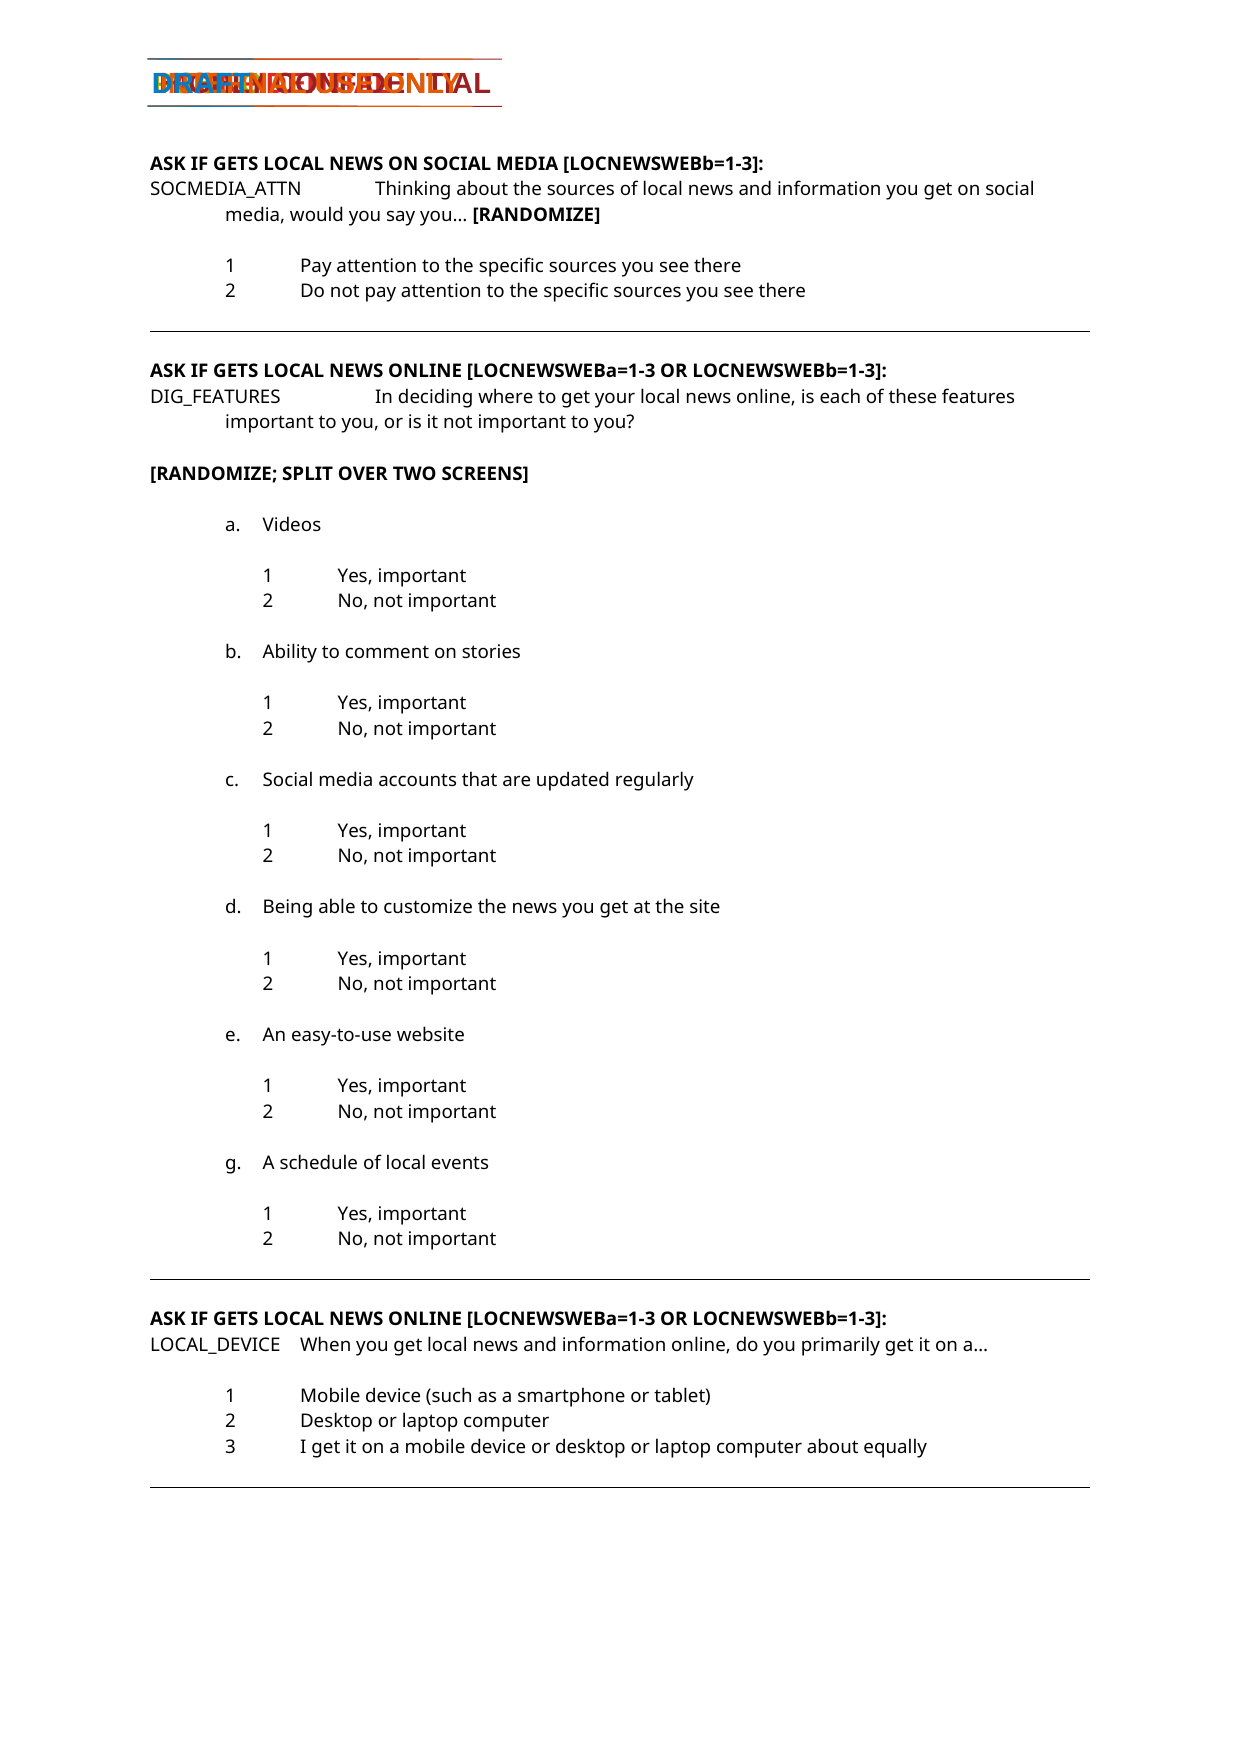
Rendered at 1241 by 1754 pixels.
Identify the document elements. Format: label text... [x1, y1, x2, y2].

list Yes, important [262, 1072, 1090, 1098]
list No, not important [262, 1226, 1090, 1251]
text LOCAL_DEVICE When you get local news and information online, do you primarily get it on a… [150, 1331, 1090, 1357]
list Being able to customize the news you get at the site [225, 894, 1090, 919]
text [RANDOMIZE; SPLIT OVER TWO SCREENS] [150, 460, 1090, 485]
list Yes, important [262, 1200, 1090, 1226]
list A schedule of local events [225, 1149, 1090, 1174]
list Yes, important [262, 945, 1090, 970]
list No, not important [262, 715, 1090, 741]
text ASK IF GETS LOCAL NEWS ONLINE [LOCNEWSWEBa=1-3 OR LOCNEWSWEBb=1-3]: [150, 358, 1090, 383]
list No, not important [262, 587, 1090, 613]
list Social media accounts that are updated regularly [225, 766, 1090, 792]
text ASK IF GETS LOCAL NEWS ONLINE [LOCNEWSWEBa=1-3 OR LOCNEWSWEBb=1-3]: [150, 1306, 1090, 1331]
list Ability to comment on stories [225, 638, 1090, 664]
list No, not important [262, 970, 1090, 996]
text 2 Do not pay attention to the specific sources you see there [225, 278, 1090, 303]
list No, not important [262, 1098, 1090, 1123]
list Desktop or laptop computer [225, 1408, 1090, 1433]
text ASK IF GETS LOCAL NEWS ON SOCIAL MEDIA [LOCNEWSWEBb=1-3]: [150, 150, 1090, 176]
list Yes, important [262, 689, 1090, 715]
list No, not important [262, 843, 1090, 868]
list Videos [225, 511, 1090, 536]
list Mobile device (such as a smartphone or tablet) [225, 1382, 1090, 1408]
text SOCMEDIA_ATTN Thinking about the sources of local news and information you get on social media, would you say you… [RANDOMIZE] [150, 176, 1090, 227]
list Yes, important [262, 817, 1090, 843]
list Yes, important [262, 562, 1090, 587]
text DIG_FEATURES In deciding where to get your local news online, is each of these features important to you, or is it not important to you? [150, 383, 1090, 434]
text 1 Pay attention to the specific sources you see there [225, 252, 1090, 278]
list An easy-to-use website [225, 1021, 1090, 1047]
list I get it on a mobile device or desktop or laptop computer about equally [225, 1433, 1090, 1459]
